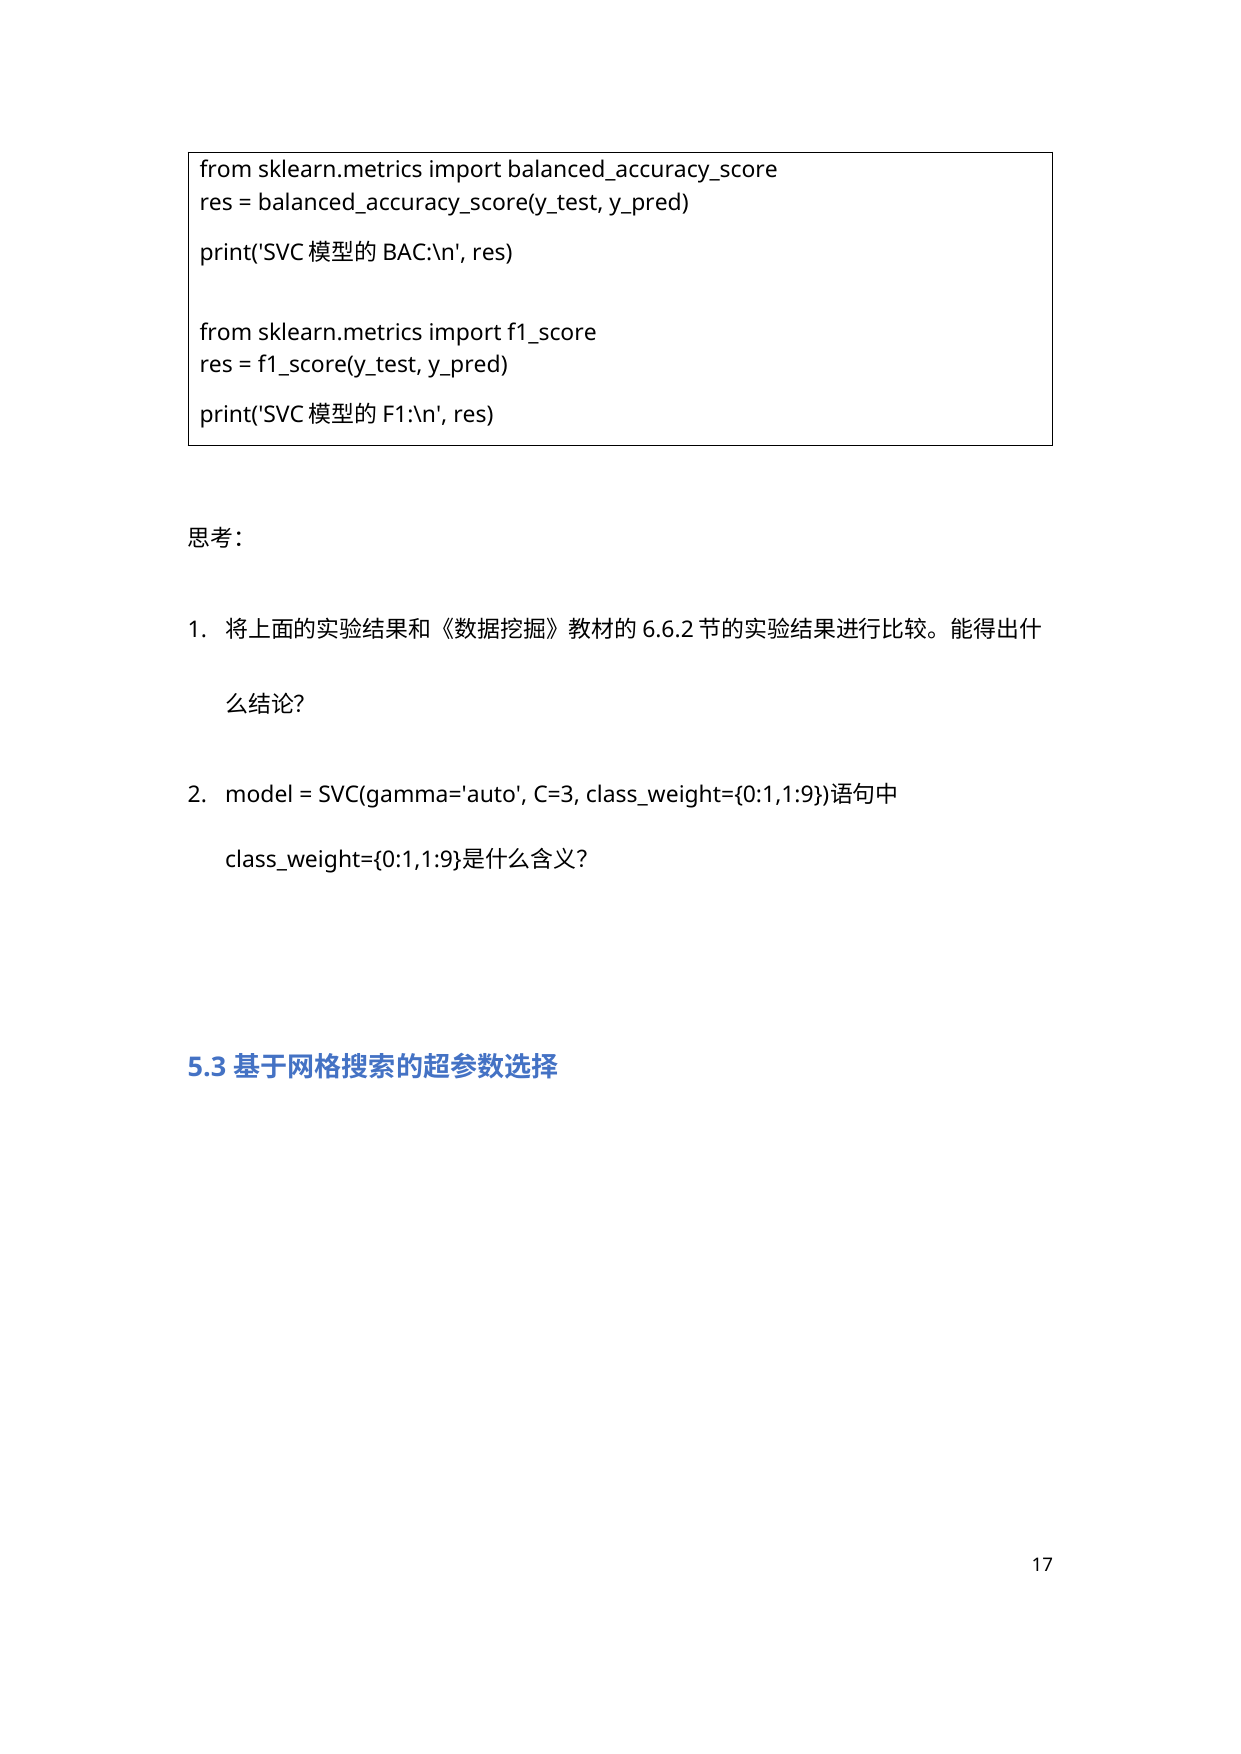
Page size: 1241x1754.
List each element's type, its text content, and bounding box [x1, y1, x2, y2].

list model = SVC(gamma='auto', C=3, class_weight={0:1,1:9})语句中 [187, 760, 1053, 825]
list 将上面的实验结果和《数据挖掘》教材的6.6.2节的实验结果进行比较。能得出什么结论？ [187, 595, 1053, 735]
text 思考： [187, 504, 1053, 569]
list class_weight={0:1,1:9}是什么含义？ [225, 825, 1053, 890]
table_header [189, 153, 1052, 445]
subtitle 5.3 基于网格搜索的超参数选择 [187, 1032, 1053, 1097]
